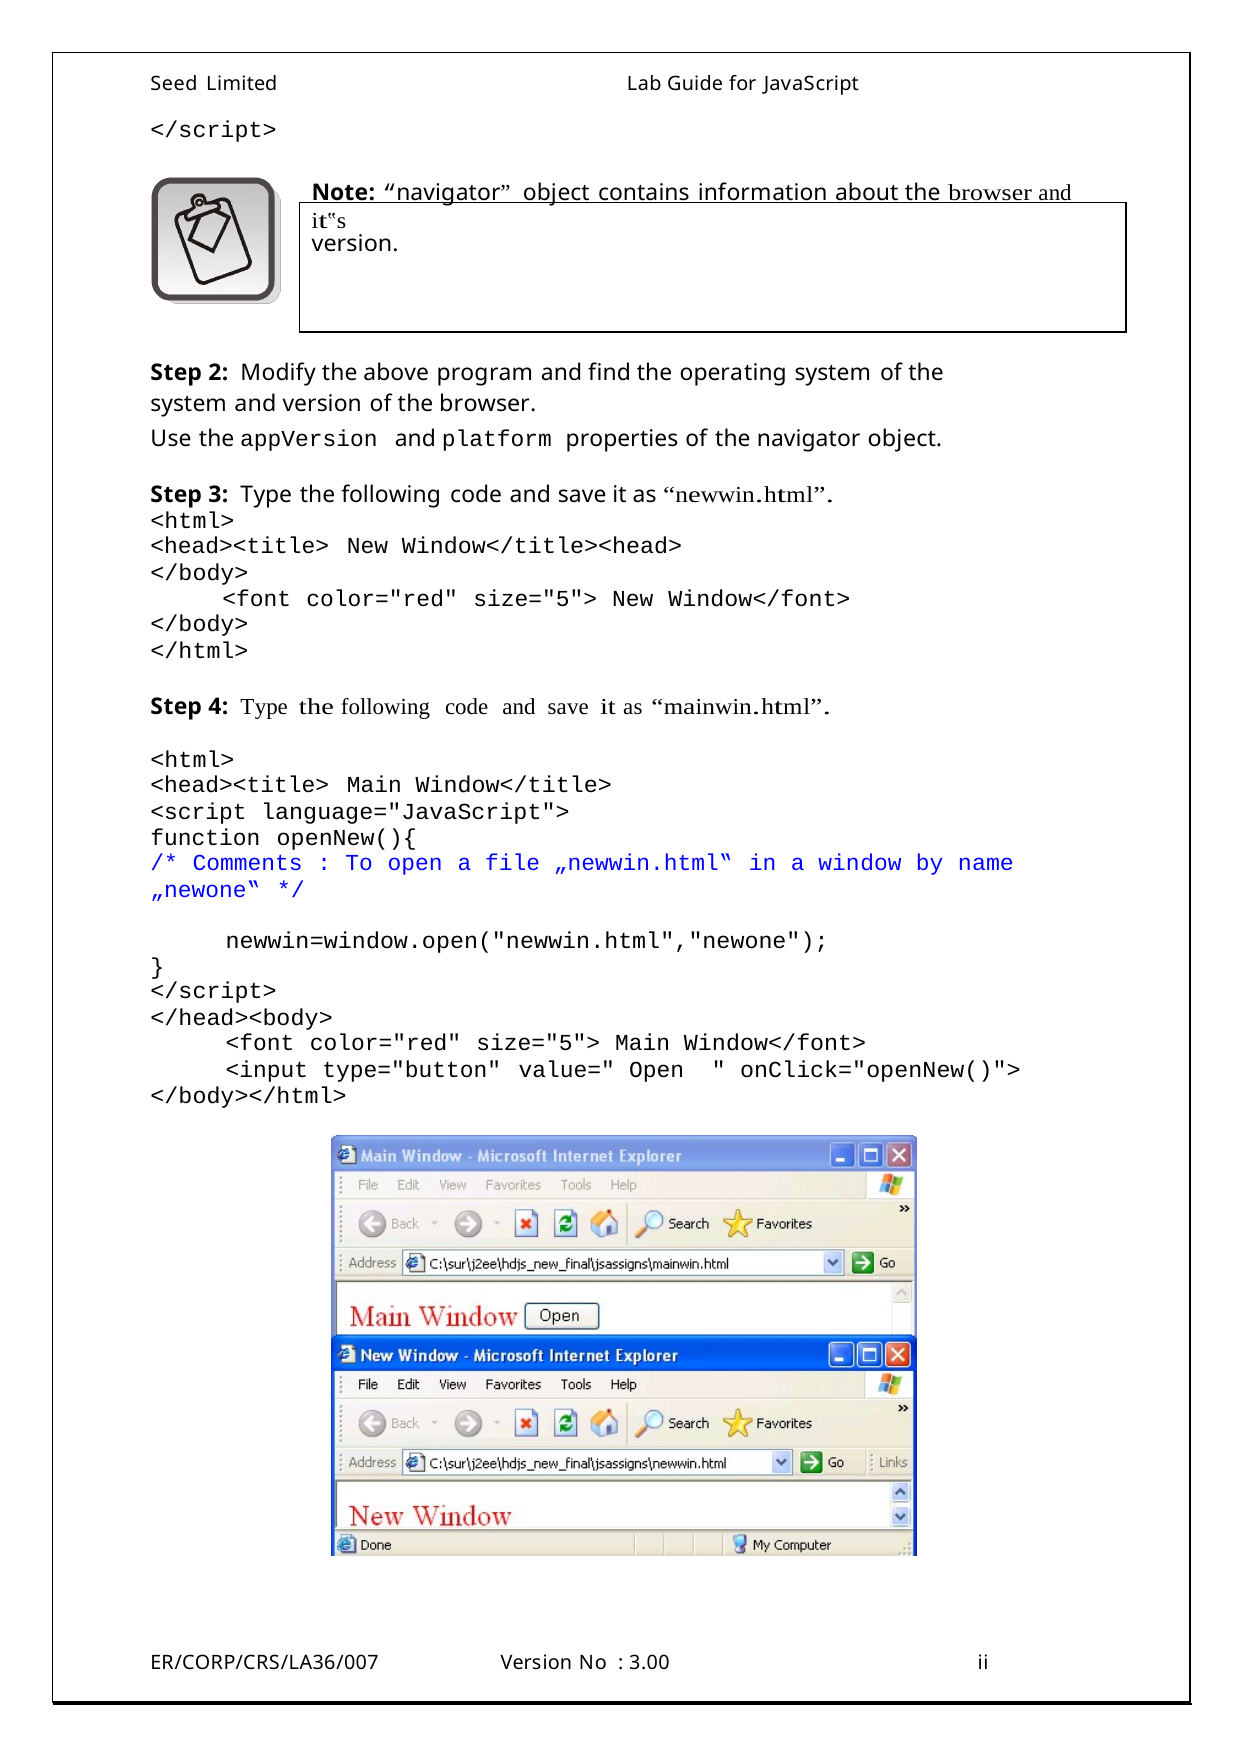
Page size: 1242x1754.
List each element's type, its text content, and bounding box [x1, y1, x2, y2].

text <head><title> New Window</title><head> [150, 536, 1087, 561]
text </body></html> [150, 1084, 1087, 1111]
text Step 3: Type the following code and save it as “newwin.html”. [150, 478, 1087, 509]
text Note: “navigator” object contains information about the browser and it‟s [311, 176, 1087, 233]
text Use the appVersion and platform properties of the navigator object. [150, 422, 1087, 453]
text </body> [150, 561, 1087, 587]
text Seed Limited Lab Guide for JavaScript [150, 73, 1087, 93]
picture [331, 1135, 917, 1556]
text </script> [150, 119, 282, 144]
text newwin=window.open("newwin.html","newone"); [225, 929, 1087, 956]
text function openNew(){ [150, 827, 1087, 853]
text } [150, 956, 1087, 981]
text </script> [150, 981, 1087, 1006]
picture [150, 176, 282, 305]
text <input type="button" value=" Open " onClick="openNew()"> [225, 1058, 1087, 1084]
text ER/CORP/CRS/LA36/007 Version No : 3.00 ii [150, 1648, 1087, 1675]
text <font color="red" size="5"> Main Window</font> [225, 1032, 1087, 1057]
text Step 2: Modify the above program and find the operating system of the system and version of the browser. [150, 356, 1022, 418]
text </body> [150, 614, 1087, 639]
text </html> [150, 639, 1087, 665]
text <font color="red" size="5"> New Window</font> [221, 588, 851, 614]
text „newone‟ */ [150, 878, 1087, 903]
text <html> [150, 749, 1087, 775]
text <head><title> Main Window</title> [150, 775, 1087, 800]
text /* Comments : To open a file „newwin.html‟ in a window by name [150, 853, 1087, 878]
text <html> [150, 510, 1087, 536]
text <script language="JavaScript"> [150, 800, 1087, 826]
text </head><body> [150, 1007, 1087, 1032]
text version. [311, 233, 1087, 256]
text Step 4: Type the following code and save it as “mainwin.html”. [150, 690, 1087, 721]
